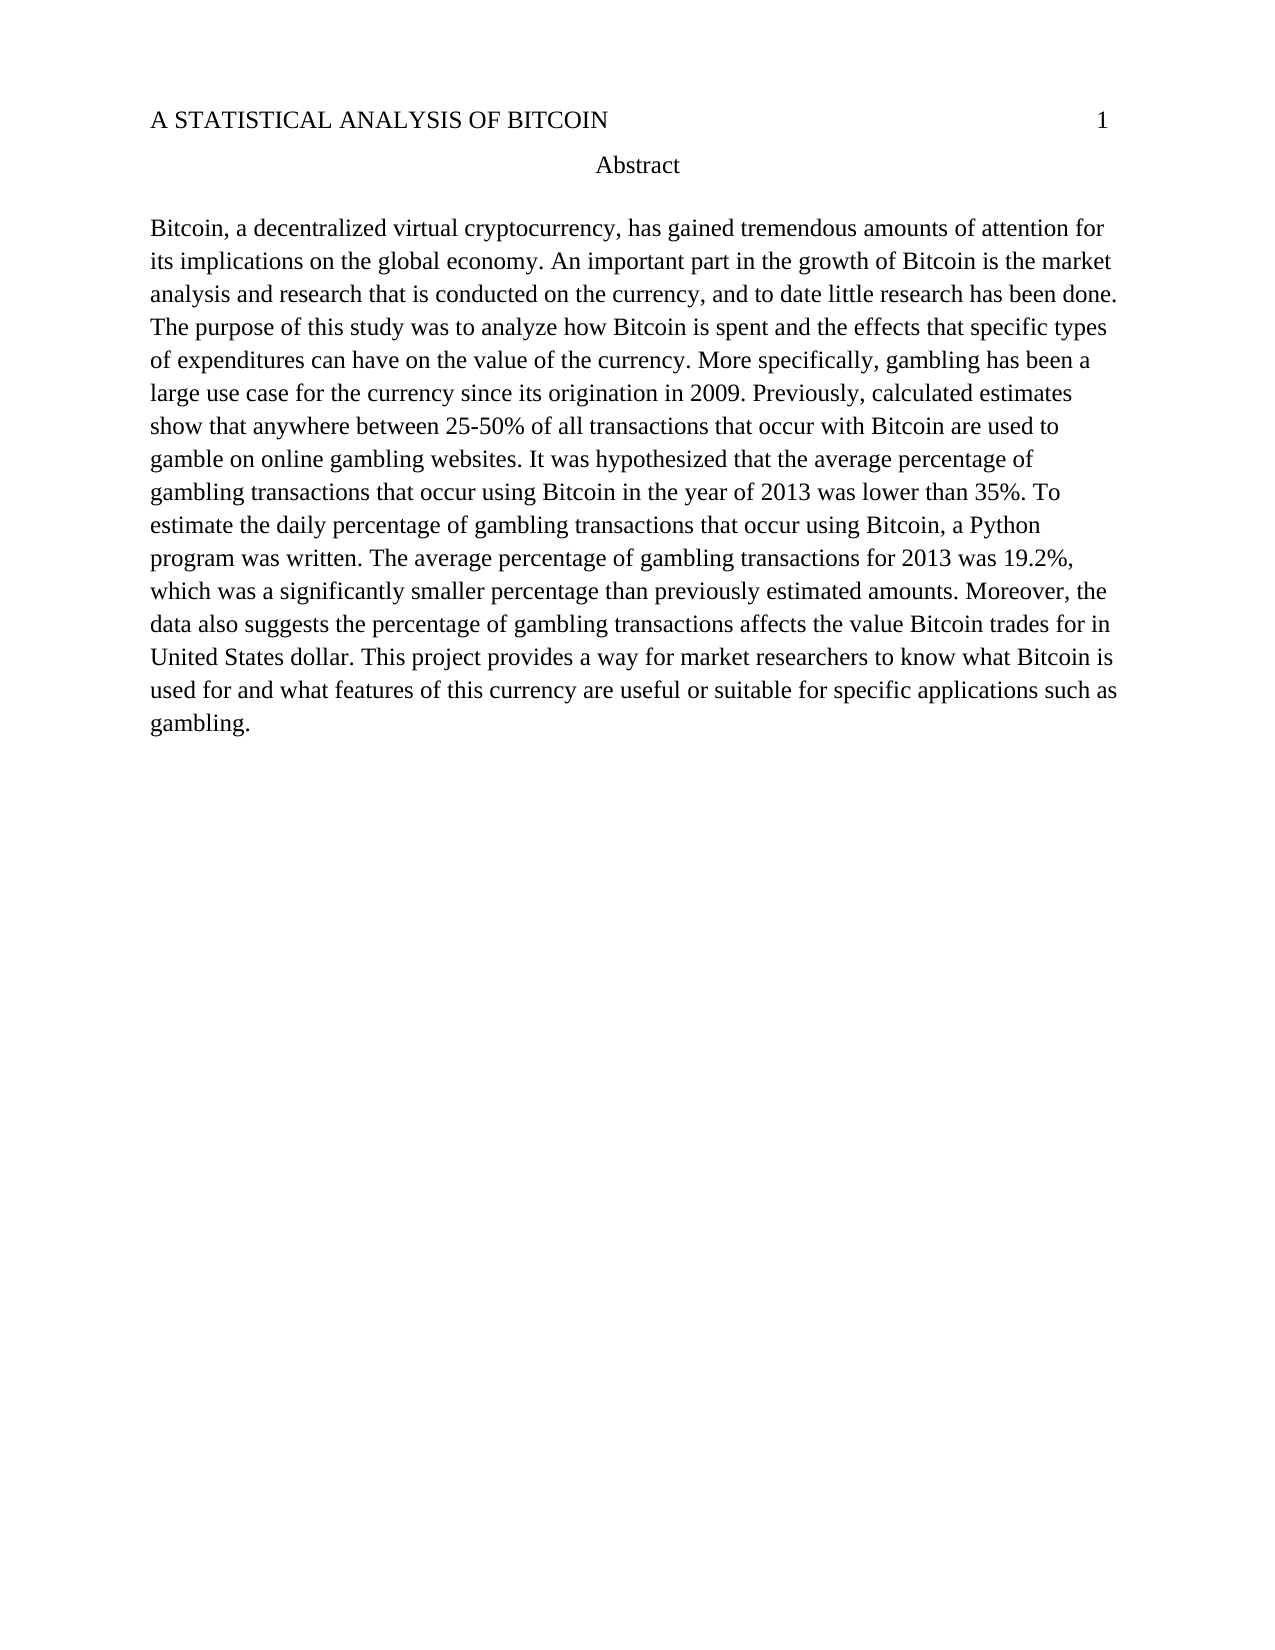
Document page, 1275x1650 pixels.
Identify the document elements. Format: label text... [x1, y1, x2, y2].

text Bitcoin, a decentralized virtual cryptocurrency, has gained tremendous amounts of attention for its implications on the global economy. An important part in the growth of Bitcoin is the market analysis and research that is conducted on the currency, and to date little research has been done. The purpose of this study was to analyze how Bitcoin is spent and the effects that specific types of expenditures can have on the value of the currency. More specifically, gambling has been a large use case for the currency since its origination in 2009. Previously, calculated estimates show that anywhere between 25-50% of all transactions that occur with Bitcoin are used to gamble on online gambling websites. It was hypothesized that the average percentage of gambling transactions that occur using Bitcoin in the year of 2013 was lower than 35%. To estimate the daily percentage of gambling transactions that occur using Bitcoin, a Python program was written. The average percentage of gambling transactions for 2013 was 19.2%, which was a significantly smaller percentage than previously estimated amounts. Moreover, the data also suggests the percentage of gambling transactions affects the value Bitcoin trades for in United States dollar. This project provides a way for market researchers to know what Bitcoin is used for and what features of this currency are useful or suitable for specific applications such as gambling. [150, 213, 1125, 737]
text Abstract [150, 150, 1125, 179]
